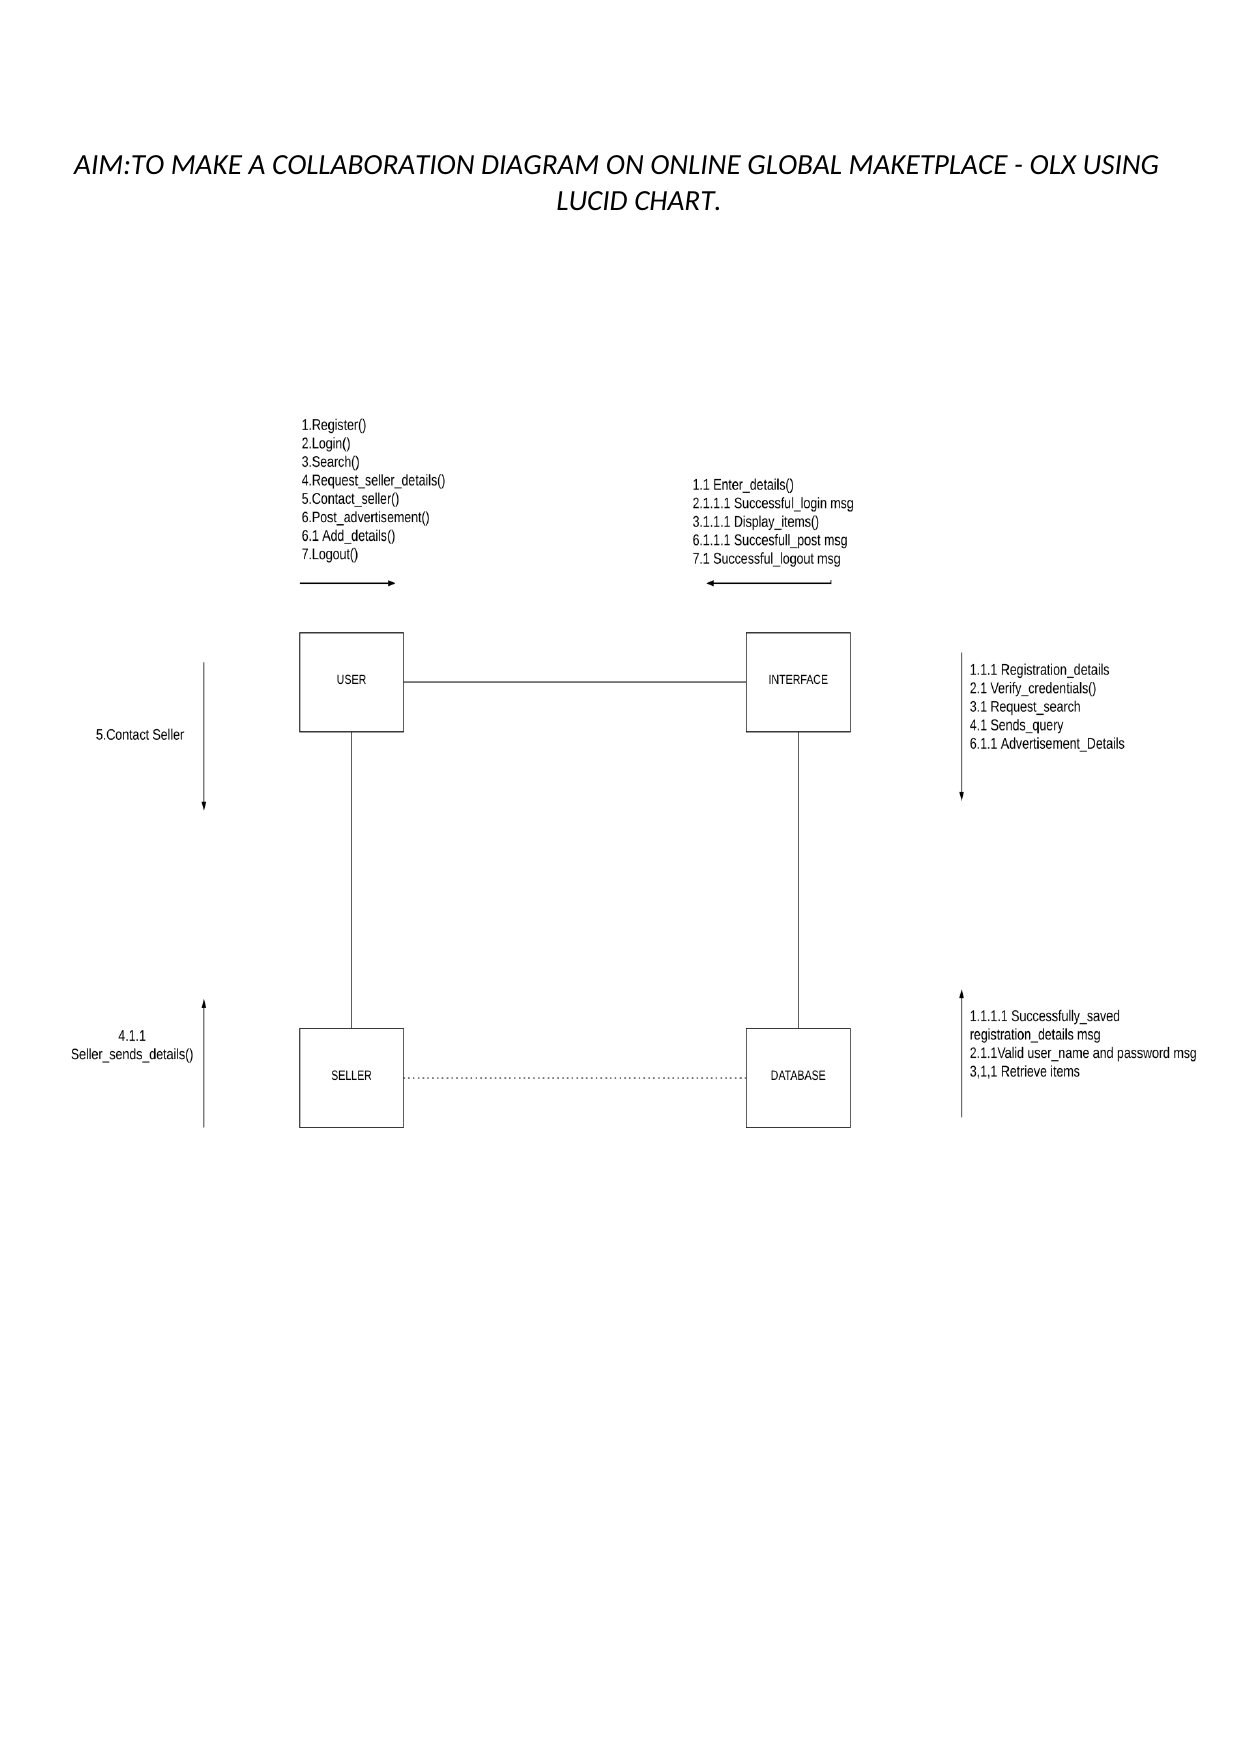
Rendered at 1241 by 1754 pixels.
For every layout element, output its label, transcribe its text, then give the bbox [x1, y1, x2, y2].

text AIM:TO MAKE A COLLABORATION DIAGRAM ON ONLINE GLOBAL MAKETPLACE - OLX USING LUCID CHART. [69, 146, 1165, 217]
picture [68, 395, 1226, 1147]
